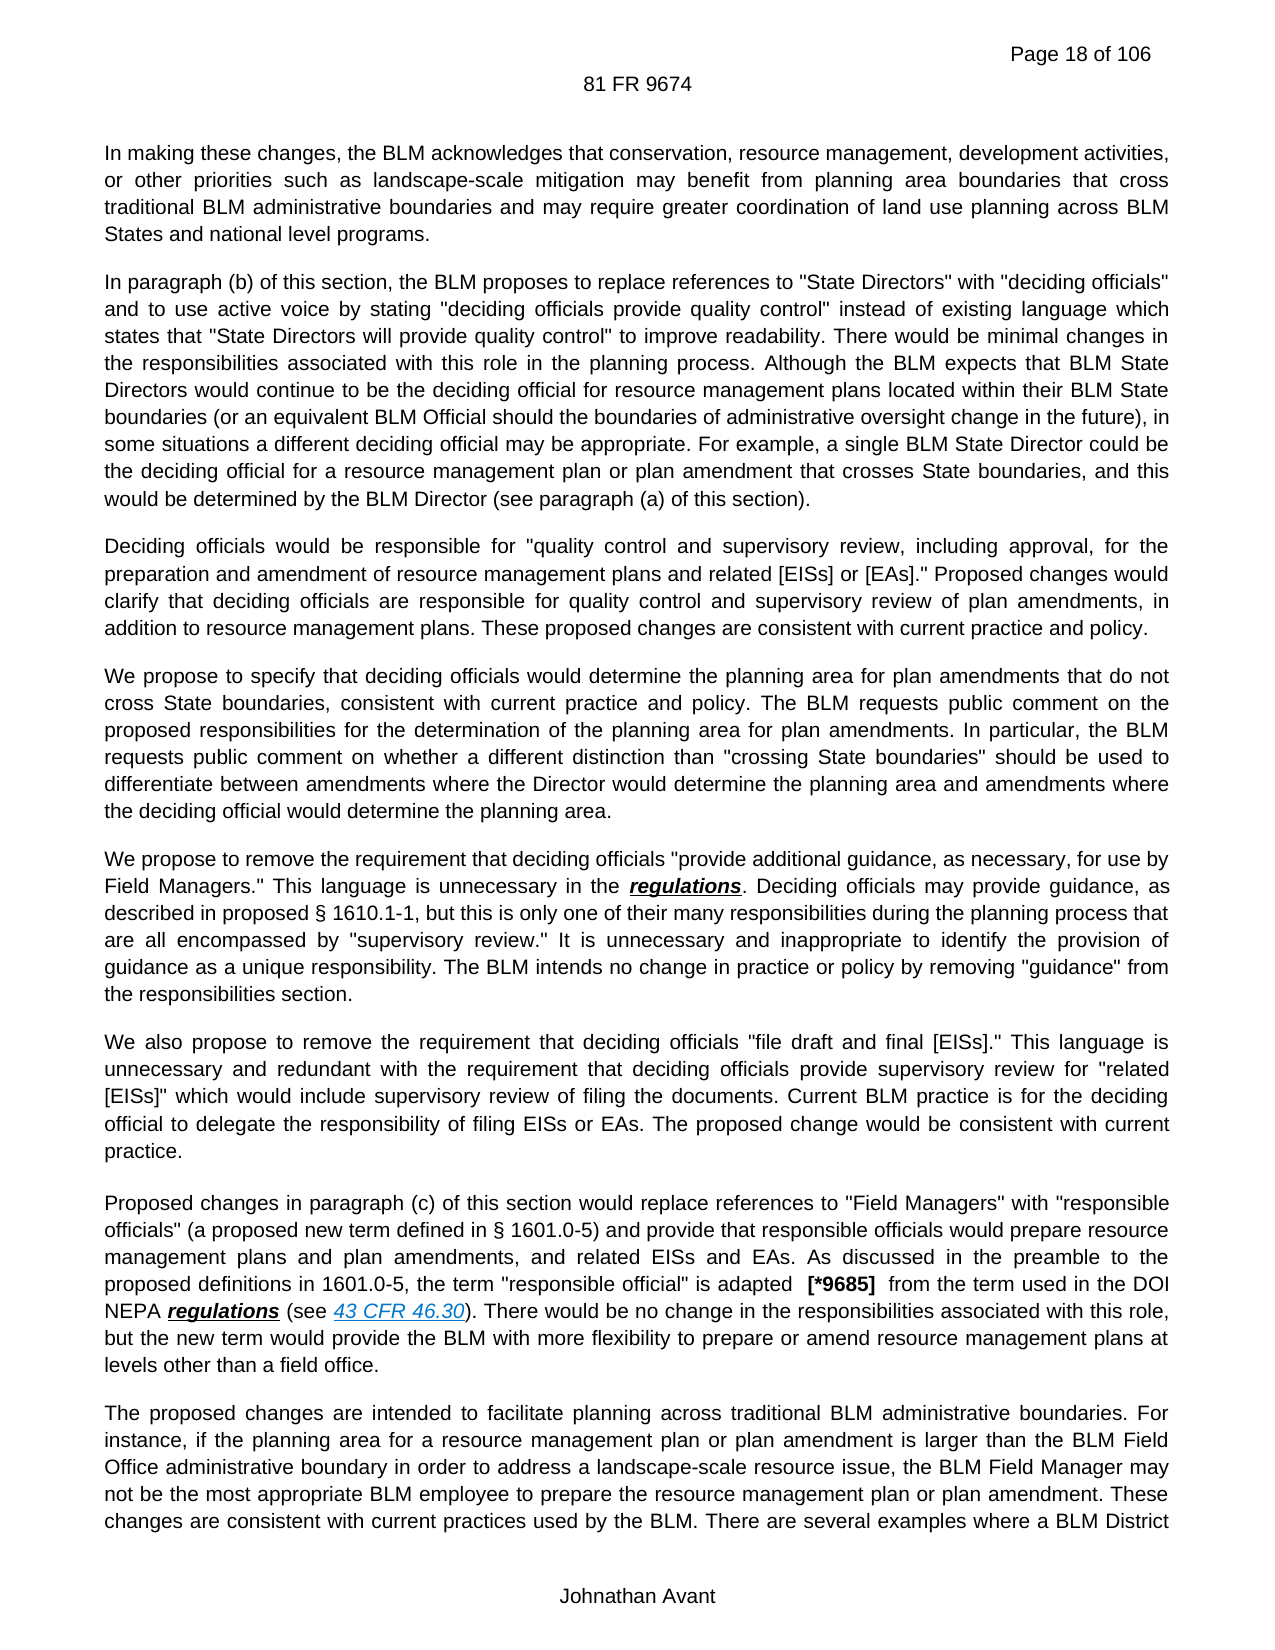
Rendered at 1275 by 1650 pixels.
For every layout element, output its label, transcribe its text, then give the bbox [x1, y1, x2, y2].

text In paragraph (b) of this section, the BLM proposes to replace references to "State Directors" with "deciding officials" and to use active voice by stating "deciding officials provide quality control" instead of existing language which states that "State Directors will provide quality control" to improve readability. There would be minimal changes in the responsibilities associated with this role in the planning process. Although the BLM expects that BLM State Directors would continue to be the deciding official for resource management plans located within their BLM State boundaries (or an equivalent BLM Official should the boundaries of administrative oversight change in the future), in some situations a different deciding official may be appropriate. For example, a single BLM State Director could be the deciding official for a resource management plan or plan amendment that crosses State boundaries, and this would be determined by the BLM Director (see paragraph (a) of this section). [104, 267, 1171, 510]
text In making these changes, the BLM acknowledges that conservation, resource management, development activities, or other priorities such as landscape-scale mitigation may benefit from planning area boundaries that cross traditional BLM administrative boundaries and may require greater coordination of land use planning across BLM States and national level programs. [104, 137, 1171, 246]
text We propose to specify that deciding officials would determine the planning area for plan amendments that do not cross State boundaries, consistent with current practice and policy. The BLM requests public comment on the proposed responsibilities for the determination of the planning area for plan amendments. In particular, the BLM requests public comment on whether a different distinction than "crossing State boundaries" should be used to differentiate between amendments where the Director would determine the planning area and amendments where the deciding official would determine the planning area. [104, 660, 1171, 823]
text Deciding officials would be responsible for "quality control and supervisory review, including approval, for the preparation and amendment of resource management plans and related [EISs] or [EAs]." Proposed changes would clarify that deciding officials are responsible for quality control and supervisory review of plan amendments, in addition to resource management plans. These proposed changes are consistent with current practice and policy. [104, 531, 1171, 639]
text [104, 1398, 1171, 1533]
text We also propose to remove the requirement that deciding officials "file draft and final [EISs]." This language is unnecessary and redundant with the requirement that deciding officials provide supervisory review for "related [EISs]" which would include supervisory review of filing the documents. Current BLM practice is for the deciding official to delegate the responsibility of filing EISs or EAs. The proposed change would be consistent with current practice. [104, 1027, 1171, 1162]
text We propose to remove the requirement that deciding officials "provide additional guidance, as necessary, for use by Field Managers." This language is unnecessary in the regulations. Deciding officials may provide guidance, as described in proposed § 1610.1-1, but this is only one of their many responsibilities during the planning process that are all encompassed by "supervisory review." It is unnecessary and inappropriate to identify the provision of guidance as a unique responsibility. The BLM intends no change in practice or policy by removing "guidance" from the responsibilities section. [104, 844, 1171, 1006]
text Proposed changes in paragraph (c) of this section would replace references to "Field Managers" with "responsible officials" (a proposed new term defined in § 1601.0-5) and provide that responsible officials would prepare resource management plans and plan amendments, and related EISs and EAs. As discussed in the preamble to the proposed definitions in 1601.0-5, the term "responsible official" is adapted [*9685] from the term used in the DOI NEPA regulations (see 43 CFR 46.30). There would be no change in the responsibilities associated with this role, but the new term would provide the BLM with more flexibility to prepare or amend resource management plans at levels other than a field office. [104, 1187, 1171, 1377]
